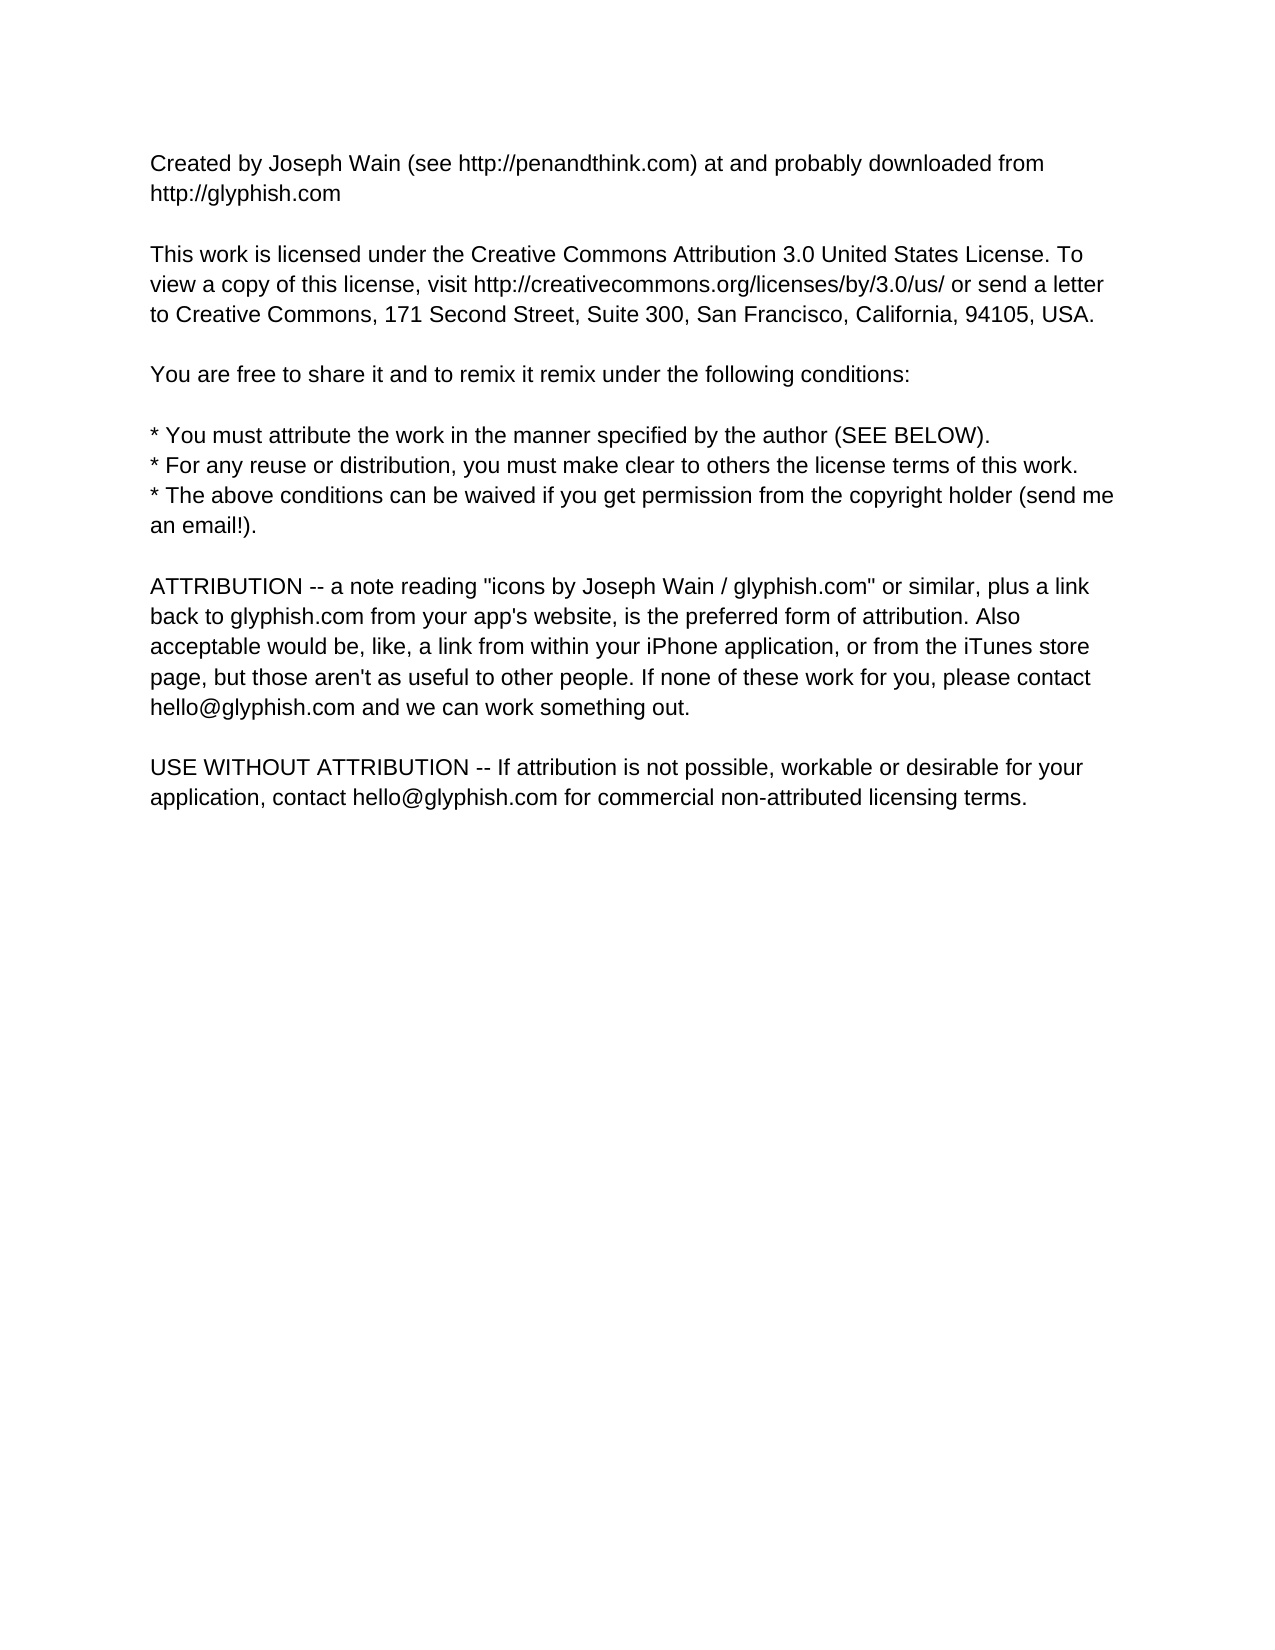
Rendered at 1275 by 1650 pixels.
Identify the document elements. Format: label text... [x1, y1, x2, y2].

text * The above conditions can be waived if you get permission from the copyright holder (send me an email!). [150, 482, 1125, 539]
text * You must attribute the work in the manner specified by the author (SEE BELOW). [150, 422, 1125, 448]
text ATTRIBUTION -- a note reading "icons by Joseph Wain / glyphish.com" or similar, plus a link back to glyphish.com from your app's website, is the preferred form of attribution. Also acceptable would be, like, a link from within your iPhone application, or from the iTunes store page, but those aren't as useful to other people. If none of these work for you, please contact hello@glyphish.com and we can work something out. [150, 573, 1125, 720]
text USE WITHOUT ATTRIBUTION -- If attribution is not possible, workable or desirable for your application, contact hello@glyphish.com for commercial non-attributed licensing terms. [150, 754, 1125, 811]
text Created by Joseph Wain (see http://penandthink.com) at and probably downloaded from http://glyphish.com [150, 150, 1125, 207]
text * For any reuse or distribution, you must make clear to others the license terms of this work. [150, 452, 1125, 478]
text You are free to share it and to remix it remix under the following conditions: [150, 361, 1125, 388]
text This work is licensed under the Creative Commons Attribution 3.0 United States License. To view a copy of this license, visit http://creativecommons.org/licenses/by/3.0/us/ or send a letter to Creative Commons, 171 Second Street, Suite 300, San Francisco, California, 94105, USA. [150, 241, 1125, 327]
